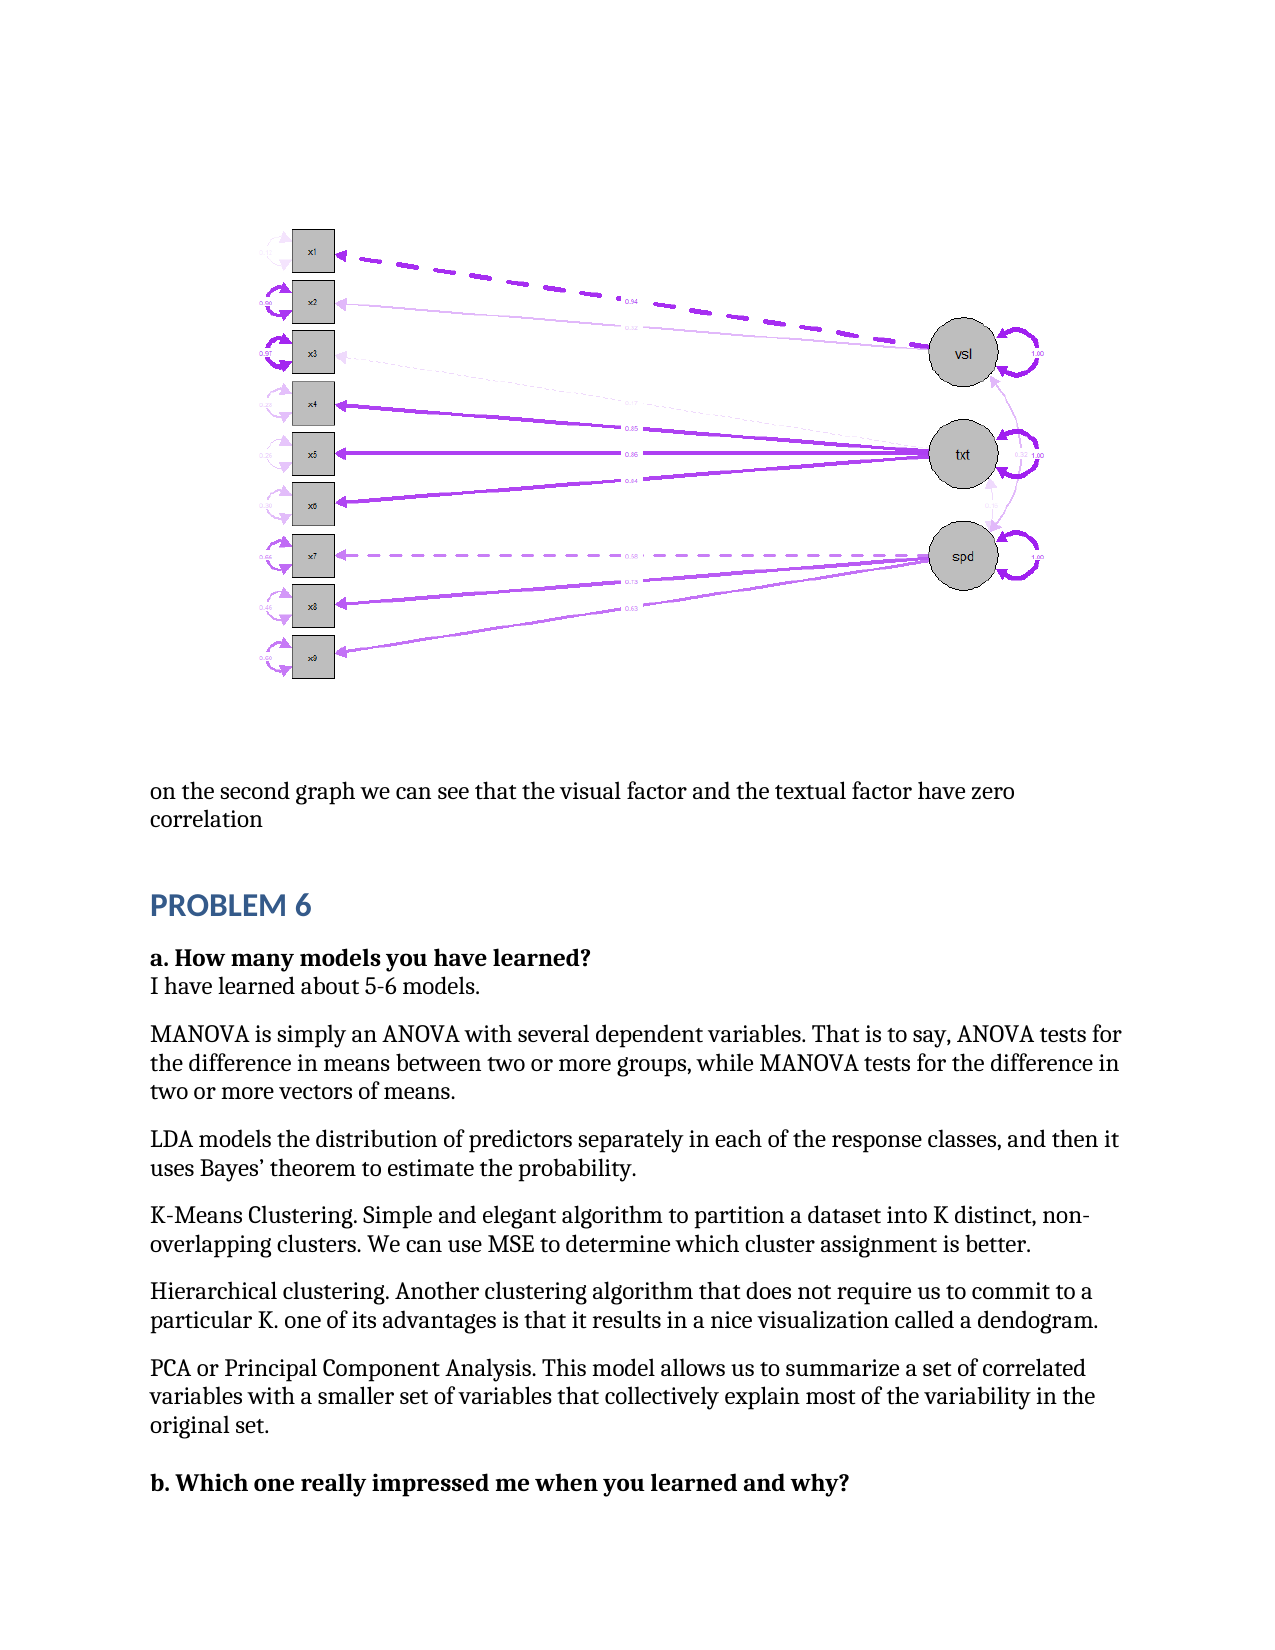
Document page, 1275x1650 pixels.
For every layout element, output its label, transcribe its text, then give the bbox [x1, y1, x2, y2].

text K-Means Clustering. Simple and elegant algorithm to partition a dataset into K distinct, non-overlapping clusters. We can use MSE to determine which cluster assignment is better. [150, 1201, 1125, 1258]
subtitle PROBLEM 6 [150, 884, 1125, 925]
text on the second graph we can see that the visual factor and the textual factor have zero correlation [150, 777, 1125, 834]
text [150, 1353, 1125, 1497]
text MANOVA is simply an ANOVA with several dependent variables. That is to say, ANOVA tests for the difference in means between two or more groups, while MANOVA tests for the difference in two or more vectors of means. [150, 1020, 1125, 1106]
text Hierarchical clustering. Another clustering algorithm that does not require us to commit to a particular K. one of its advantages is that it results in a nice visualization called a dendogram. [150, 1277, 1125, 1335]
text LDA models the distribution of predictors separately in each of the response classes, and then it uses Bayes’ theorem to estimate the probability. [150, 1125, 1125, 1182]
text a. How many models you have learned? I have learned about 5-6 models. [150, 943, 1125, 1001]
picture [150, 150, 1125, 758]
